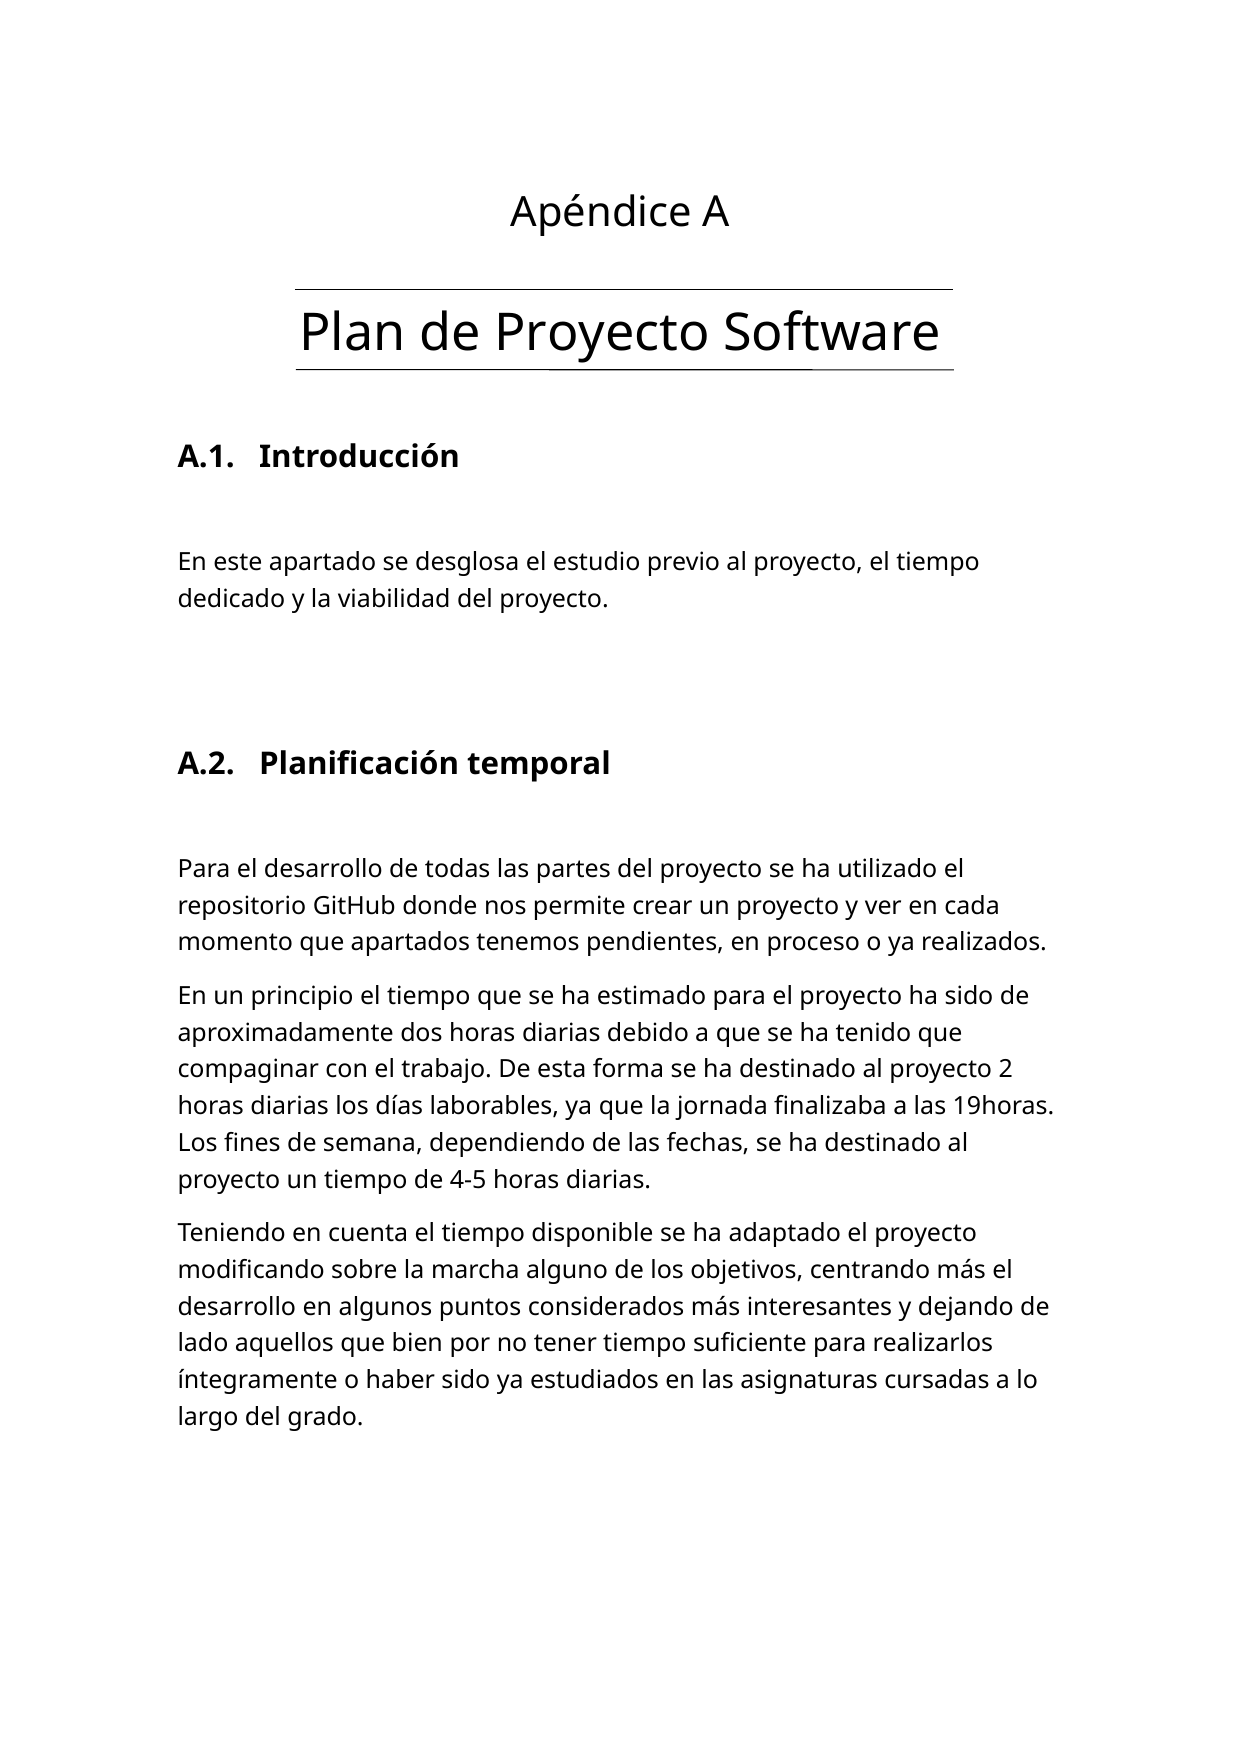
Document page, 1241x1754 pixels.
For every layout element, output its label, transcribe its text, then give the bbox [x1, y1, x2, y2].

text A.1. Introducción [177, 434, 1063, 477]
text En un principio el tiempo que se ha estimado para el proyecto ha sido de aproximadamente dos horas diarias debido a que se ha tenido que compaginar con el trabajo. De esta forma se ha destinado al proyecto 2 horas diarias los días laborables, ya que la jornada finalizaba a las 19horas. Los fines de semana, dependiendo de las fechas, se ha destinado al proyecto un tiempo de 4-5 horas diarias. [177, 977, 1063, 1195]
text Para el desarrollo de todas las partes del proyecto se ha utilizado el repositorio GitHub donde nos permite crear un proyecto y ver en cada momento que apartados tenemos pendientes, en proceso o ya realizados. [177, 851, 1063, 958]
subtitle Apéndice A [177, 181, 1063, 239]
text Teniendo en cuenta el tiempo disponible se ha adaptado el proyecto modificando sobre la marcha alguno de los objetivos, centrando más el desarrollo en algunos puntos considerados más interesantes y dejando de lado aquellos que bien por no tener tiempo suficiente para realizarlos íntegramente o haber sido ya estudiados en las asignaturas cursadas a lo largo del grado. [177, 1215, 1063, 1433]
text Plan de Proyecto Software [177, 294, 1063, 365]
text A.2. Planificación temporal [177, 741, 1063, 784]
text En este apartado se desglosa el estudio previo al proyecto, el tiempo dedicado y la viabilidad del proyecto. [177, 544, 1063, 615]
